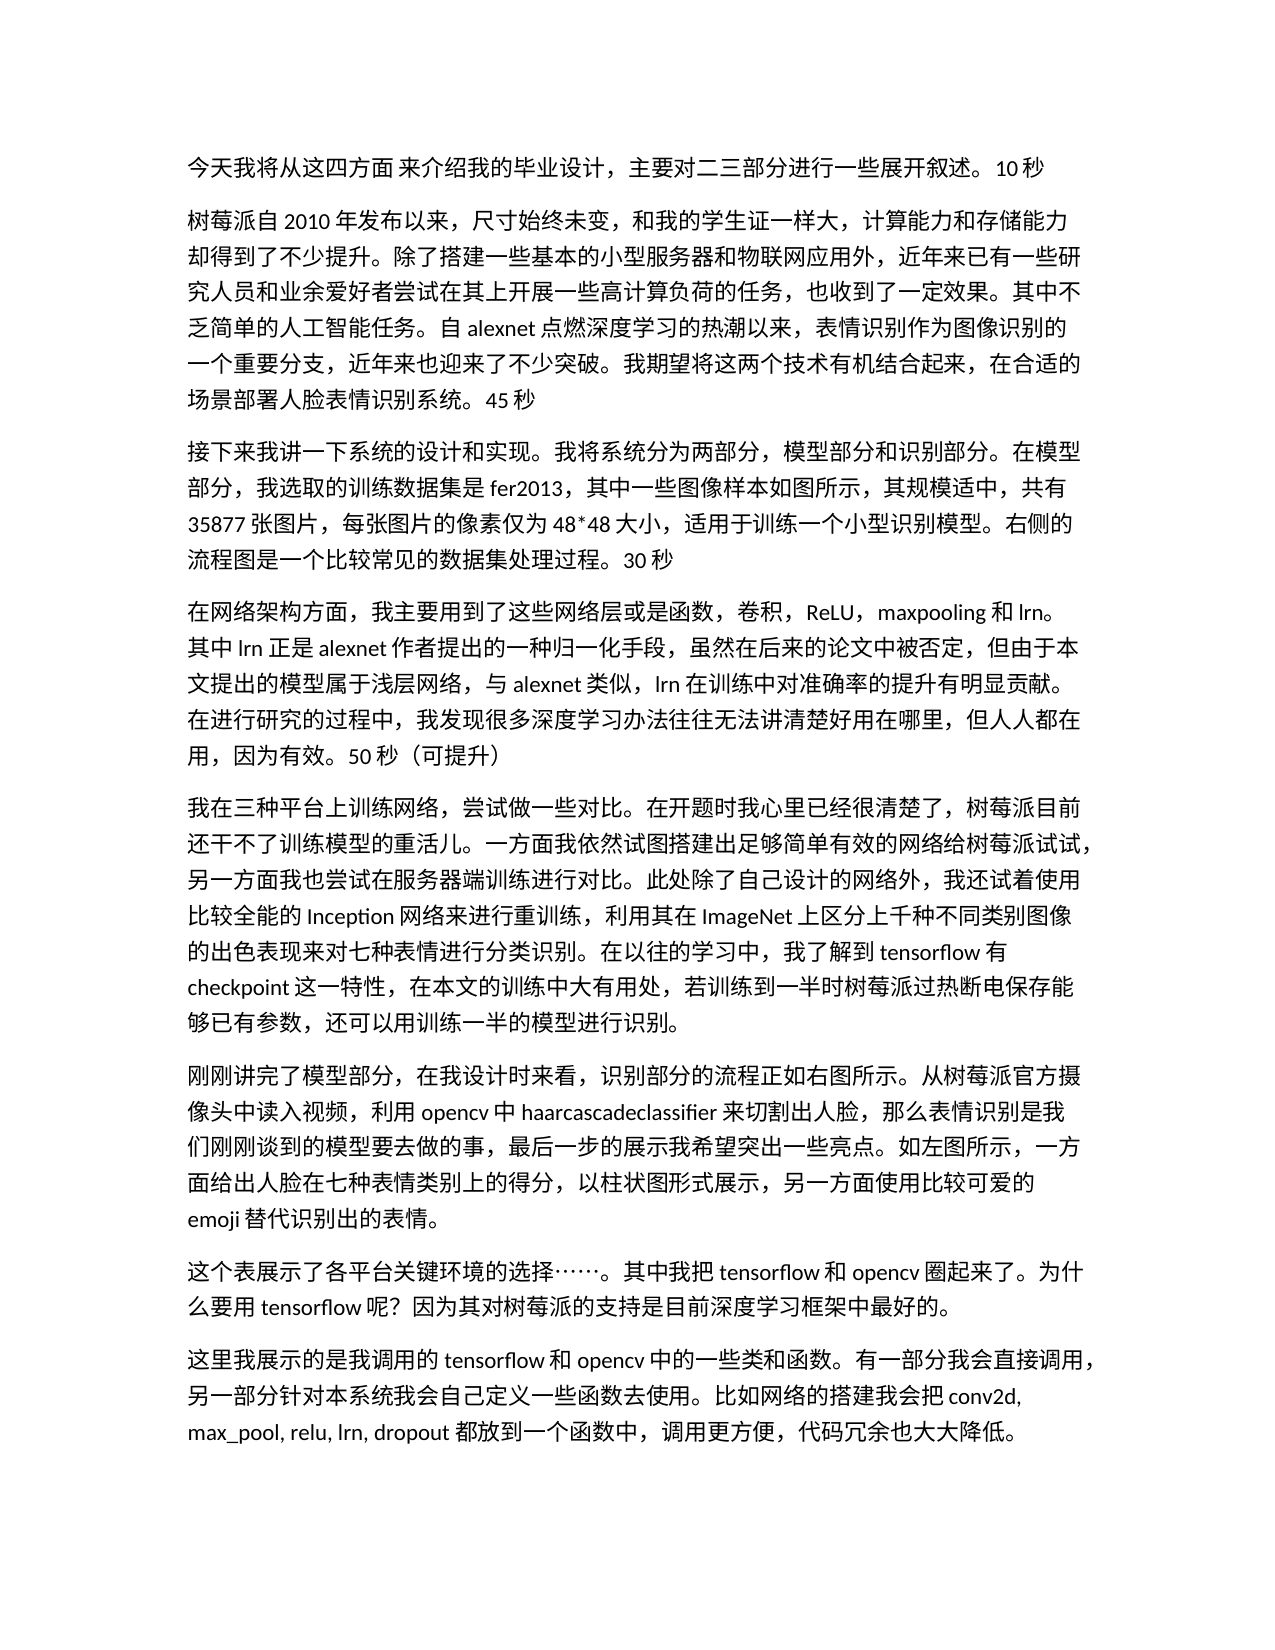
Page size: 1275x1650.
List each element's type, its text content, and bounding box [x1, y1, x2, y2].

text 我在三种平台上训练网络，尝试做一些对比。在开题时我心里已经很清楚了，树莓派目前还干不了训练模型的重活儿。一方面我依然试图搭建出足够简单有效的网络给树莓派试试，另一方面我也尝试在服务器端训练进行对比。此处除了自己设计的网络外，我还试着使用比较全能的Inception网络来进行重训练，利用其在ImageNet上区分上千种不同类别图像的出色表现来对七种表情进行分类识别。在以往的学习中，我了解到tensorflow有checkpoint这一特性，在本文的训练中大有用处，若训练到一半时树莓派过热断电保存能够已有参数，还可以用训练一半的模型进行识别。 [187, 790, 1087, 1038]
text 今天我将从这四方面 来介绍我的毕业设计，主要对二三部分进行一些展开叙述。10秒 [187, 150, 1087, 183]
text 这里我展示的是我调用的tensorflow和opencv中的一些类和函数。有一部分我会直接调用，另一部分针对本系统我会自己定义一些函数去使用。比如网络的搭建我会把conv2d, max_pool, relu, lrn, dropout都放到一个函数中，调用更方便，代码冗余也大大降低。 [187, 1342, 1087, 1447]
text 树莓派自2010年发布以来，尺寸始终未变，和我的学生证一样大，计算能力和存储能力却得到了不少提升。除了搭建一些基本的小型服务器和物联网应用外，近年来已有一些研究人员和业余爱好者尝试在其上开展一些高计算负荷的任务，也收到了一定效果。其中不乏简单的人工智能任务。自alexnet点燃深度学习的热潮以来，表情识别作为图像识别的一个重要分支，近年来也迎来了不少突破。我期望将这两个技术有机结合起来，在合适的场景部署人脸表情识别系统。45秒 [187, 202, 1087, 415]
text 刚刚讲完了模型部分，在我设计时来看，识别部分的流程正如右图所示。从树莓派官方摄像头中读入视频，利用opencv中haarcascadeclassifier来切割出人脸，那么表情识别是我们刚刚谈到的模型要去做的事，最后一步的展示我希望突出一些亮点。如左图所示，一方面给出人脸在七种表情类别上的得分，以柱状图形式展示，另一方面使用比较可爱的emoji替代识别出的表情。 [187, 1057, 1087, 1234]
text 这个表展示了各平台关键环境的选择……。其中我把tensorflow和opencv圈起来了。为什么要用tensorflow呢？因为其对树莓派的支持是目前深度学习框架中最好的。 [187, 1253, 1087, 1322]
text 在网络架构方面，我主要用到了这些网络层或是函数，卷积，ReLU，maxpooling和lrn。其中lrn正是alexnet作者提出的一种归一化手段，虽然在后来的论文中被否定，但由于本文提出的模型属于浅层网络，与alexnet类似，lrn在训练中对准确率的提升有明显贡献。在进行研究的过程中，我发现很多深度学习办法往往无法讲清楚好用在哪里，但人人都在用，因为有效。50秒（可提升） [187, 594, 1087, 771]
text 接下来我讲一下系统的设计和实现。我将系统分为两部分，模型部分和识别部分。在模型部分，我选取的训练数据集是fer2013，其中一些图像样本如图所示，其规模适中，共有35877张图片，每张图片的像素仅为48*48大小，适用于训练一个小型识别模型。右侧的流程图是一个比较常见的数据集处理过程。30秒 [187, 434, 1087, 575]
